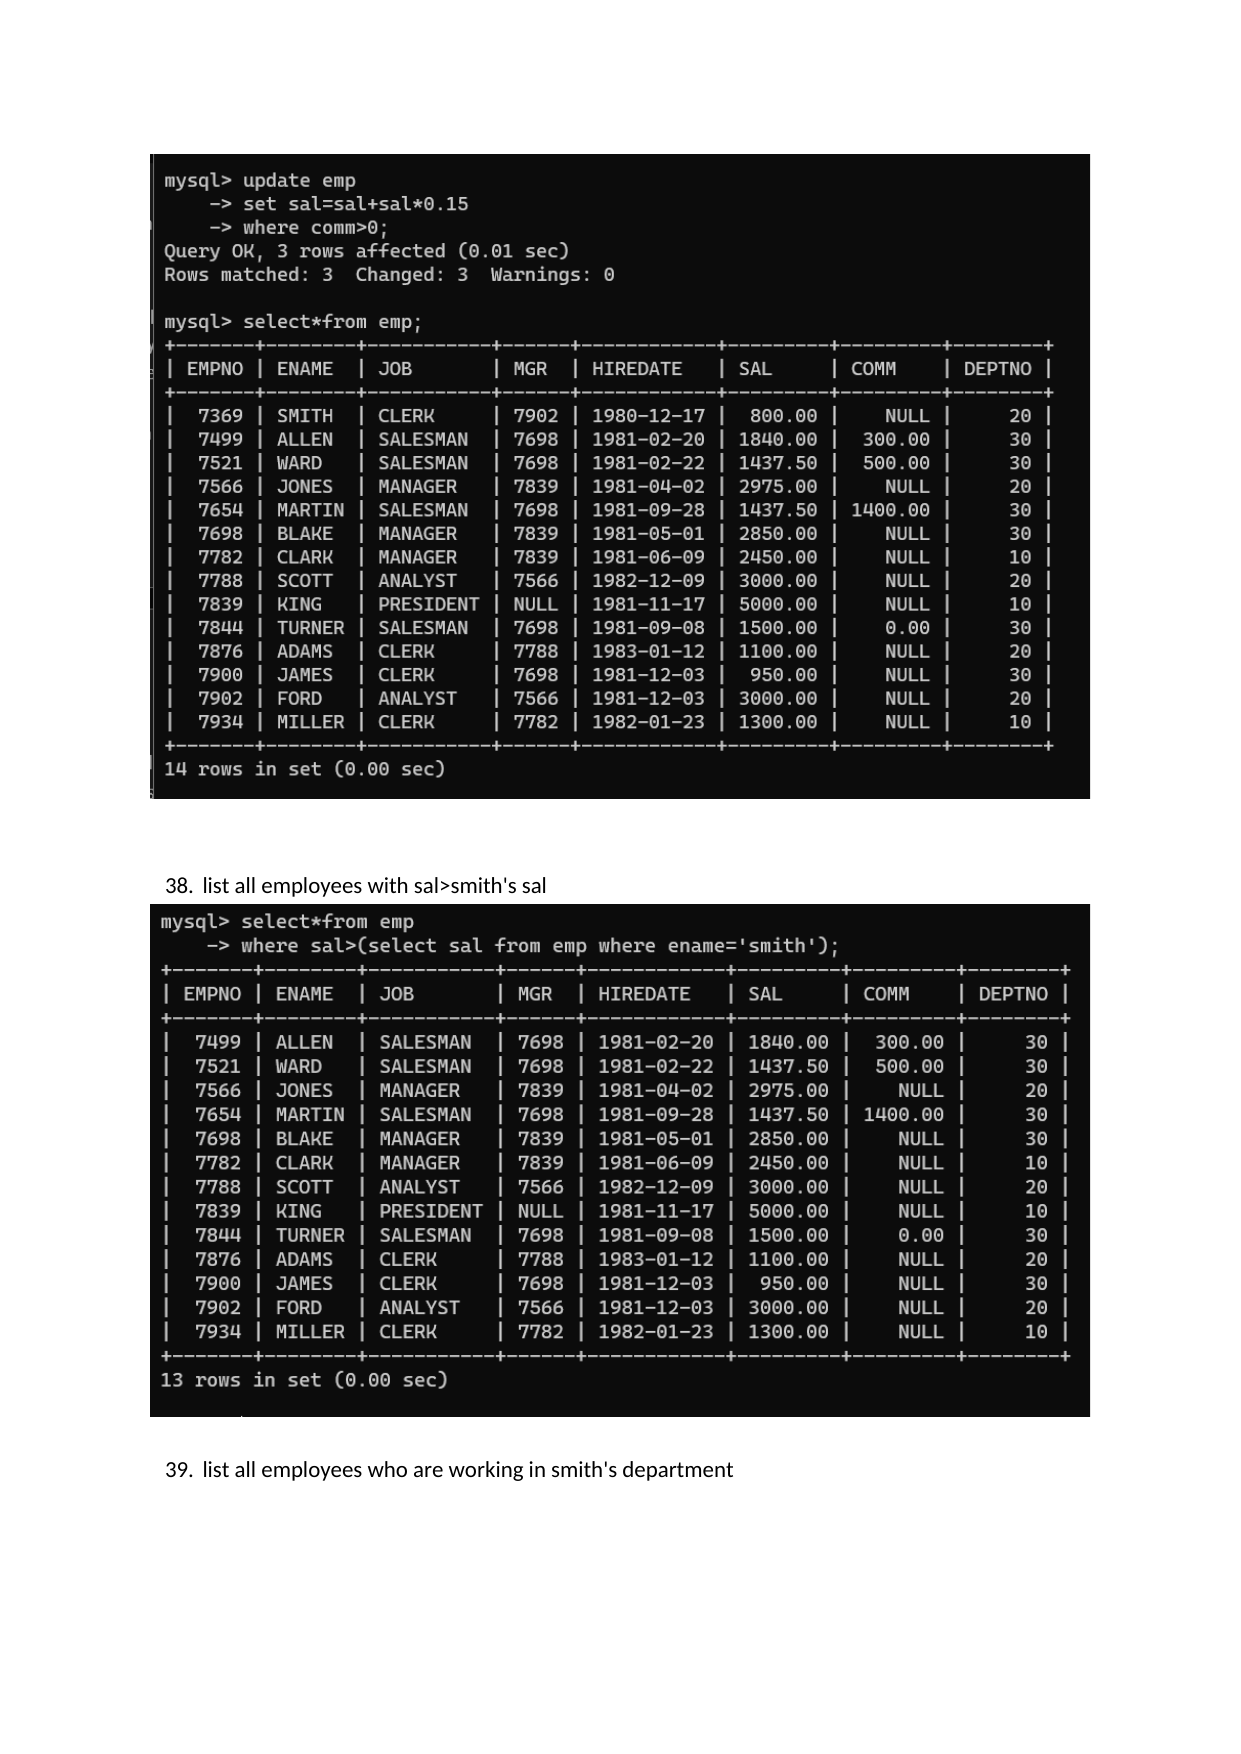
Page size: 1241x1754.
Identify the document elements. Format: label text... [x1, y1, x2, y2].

picture [150, 154, 1091, 799]
picture [150, 904, 1091, 1417]
list list all employees with sal>smith's sal [165, 871, 1090, 899]
list list all employees who are working in smith's department [165, 1456, 1090, 1483]
